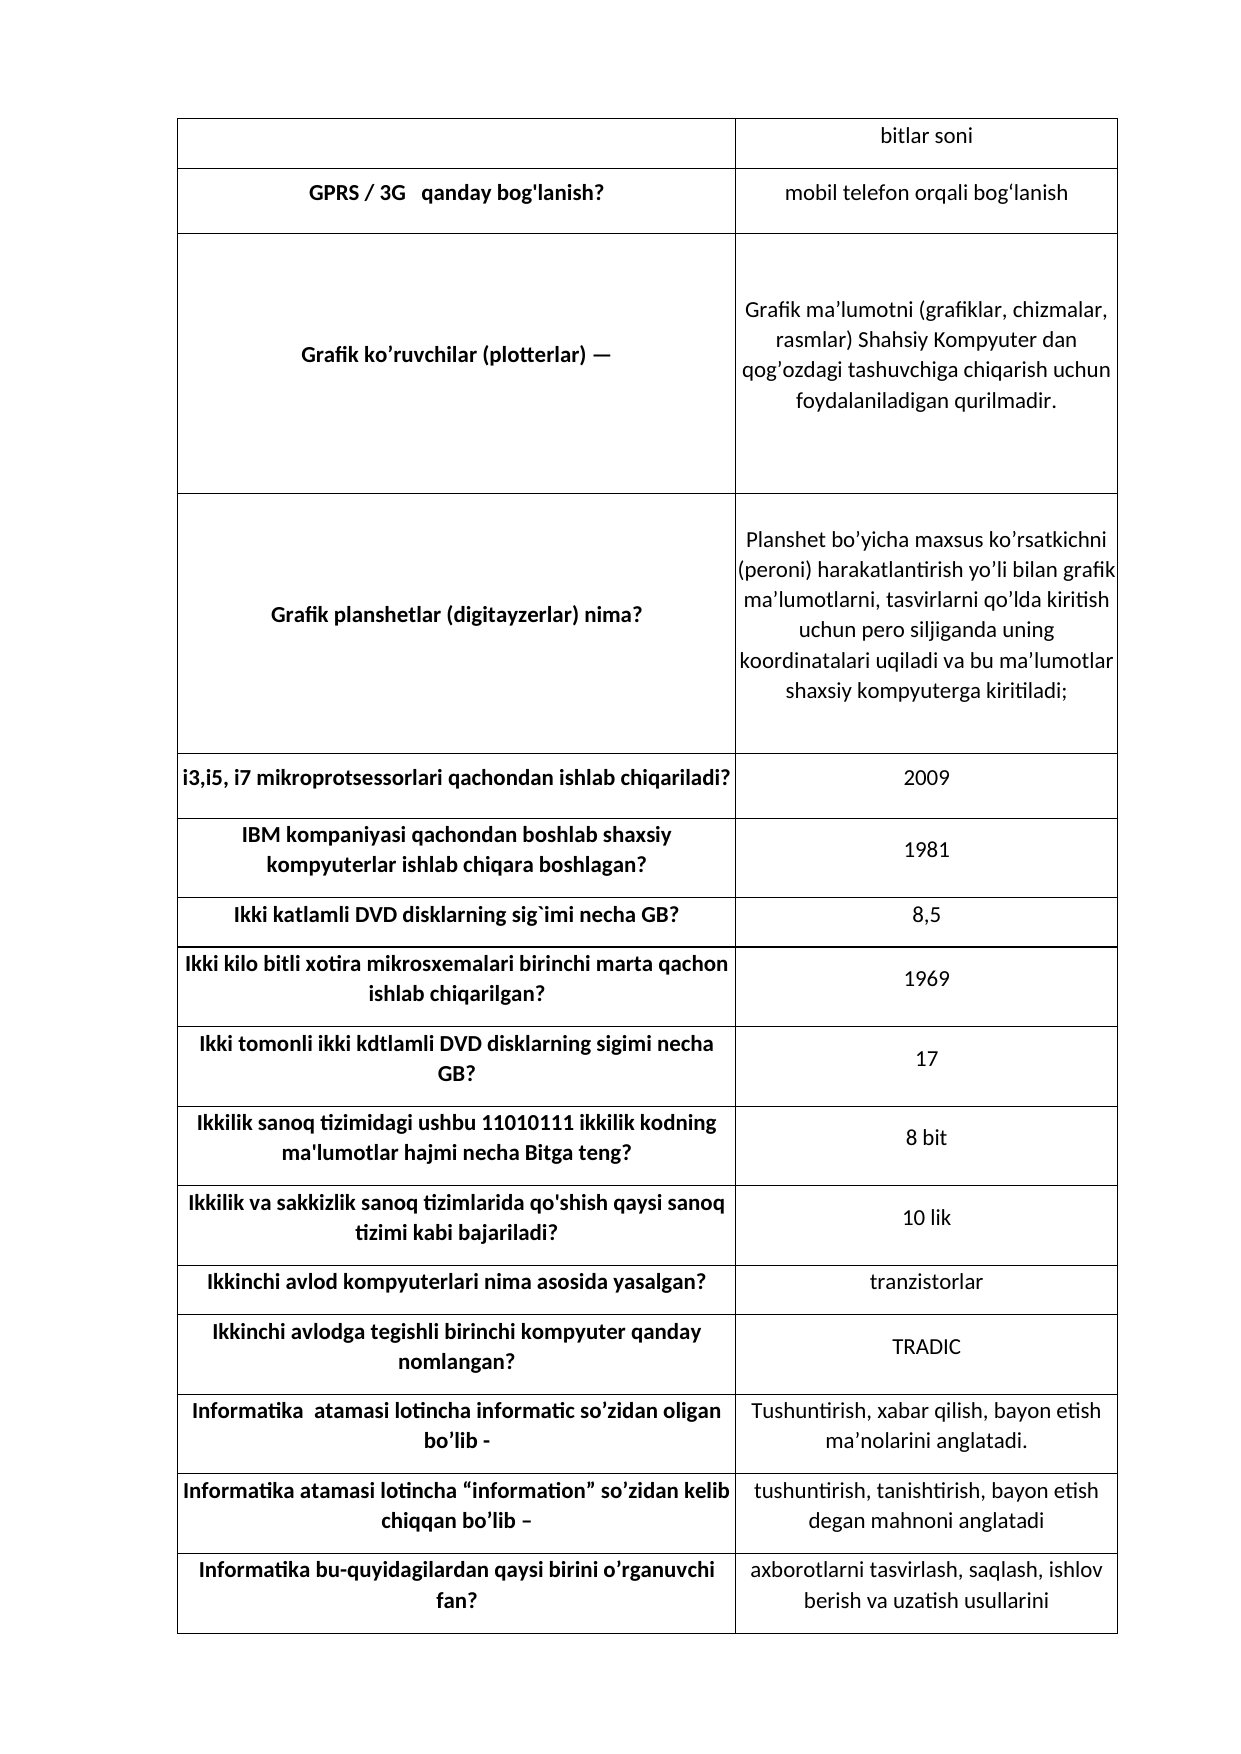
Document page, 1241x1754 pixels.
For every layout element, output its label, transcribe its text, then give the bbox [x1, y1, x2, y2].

table_cell Grafik ko’ruvchilar (plotterlar) — [178, 234, 735, 492]
table_cell Informatika bu-quyidagilardan qaysi birini o’rganuvchi fan? [178, 1554, 735, 1632]
table_cell Ikki katlamli DVD disklarning sig`imi necha GB? [178, 898, 735, 946]
table_cell mobil telefon orqali bog‘lanish [736, 169, 1117, 232]
table_cell Planshet bo’yicha maxsus ko’rsatkichni (peroni) harakatlantirish yo’li bilan grafik ma’lumotlarni, tasvirlarni qo’lda kiritish uchun pero siljiganda uning koordinatalari uqiladi va bu ma’lumotlar shaxsiy kompyuterga kiritiladi; [736, 494, 1117, 752]
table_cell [178, 119, 735, 167]
table_cell 8,5 [736, 898, 1117, 946]
table_cell Tushuntirish, xabar qilish, bayon etish ma’nolarini anglatadi. [736, 1395, 1117, 1473]
table_cell 1969 [736, 948, 1117, 1026]
table_cell Informatika atamasi lotincha “information” so’zidan kelib chiqqan bo’lib – [178, 1474, 735, 1553]
table_cell Ikki tomonli ikki kdtlamli DVD disklarning sigimi necha GB? [178, 1027, 735, 1106]
table_cell tushuntirish, tanishtirish, bayon etish degan mahnoni anglatadi [736, 1474, 1117, 1553]
table_cell TRADIC [736, 1315, 1117, 1394]
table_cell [736, 119, 1117, 167]
table_cell 17 [736, 1027, 1117, 1106]
table_cell axborotlarni tasvirlash, saqlash, ishlov berish va uzatish usullarini [736, 1554, 1117, 1632]
table_cell IBM kompaniyasi qachondan boshlab shaxsiy kompyuterlar ishlab chiqara boshlagan? [178, 819, 735, 897]
table_cell GPRS / 3G qanday bog'lanish? [178, 169, 735, 232]
table_cell tranzistorlar [736, 1266, 1117, 1314]
table_cell Ikkilik sanoq tizimidagi ushbu 11010111 ikkilik kodning ma'lumotlar hajmi necha Bitga teng? [178, 1107, 735, 1185]
table_cell Grafik planshetlar (digitayzerlar) nima? [178, 494, 735, 752]
table_cell Ikkilik va sakkizlik sanoq tizimlarida qo'shish qaysi sanoq tizimi kabi bajariladi? [178, 1186, 735, 1265]
table_cell Ikki kilo bitli xotira mikrosxemalari birinchi marta qachon ishlab chiqarilgan? [178, 948, 735, 1026]
table_cell Grafik ma’lumotni (grafiklar, chizmalar, rasmlar) Shahsiy Kompyuter dan qog’ozdagi tashuvchiga chiqarish uchun foydalaniladigan qurilmadir. [736, 234, 1117, 492]
table_cell Informatika atamasi lotincha informatic so’zidan oligan bo’lib - [178, 1395, 735, 1473]
table_cell 8 bit [736, 1107, 1117, 1185]
table_cell Ikkinchi avlodga tegishli birinchi kompyuter qanday nomlangan? [178, 1315, 735, 1394]
table_cell 2009 [736, 754, 1117, 817]
table_cell i3,i5, i7 mikroprotsessorlari qachondan ishlab chiqariladi? [178, 754, 735, 817]
table_cell 1981 [736, 819, 1117, 897]
table_cell Ikkinchi avlod kompyuterlari nima asosida yasalgan? [178, 1266, 735, 1314]
table_cell 10 lik [736, 1186, 1117, 1265]
